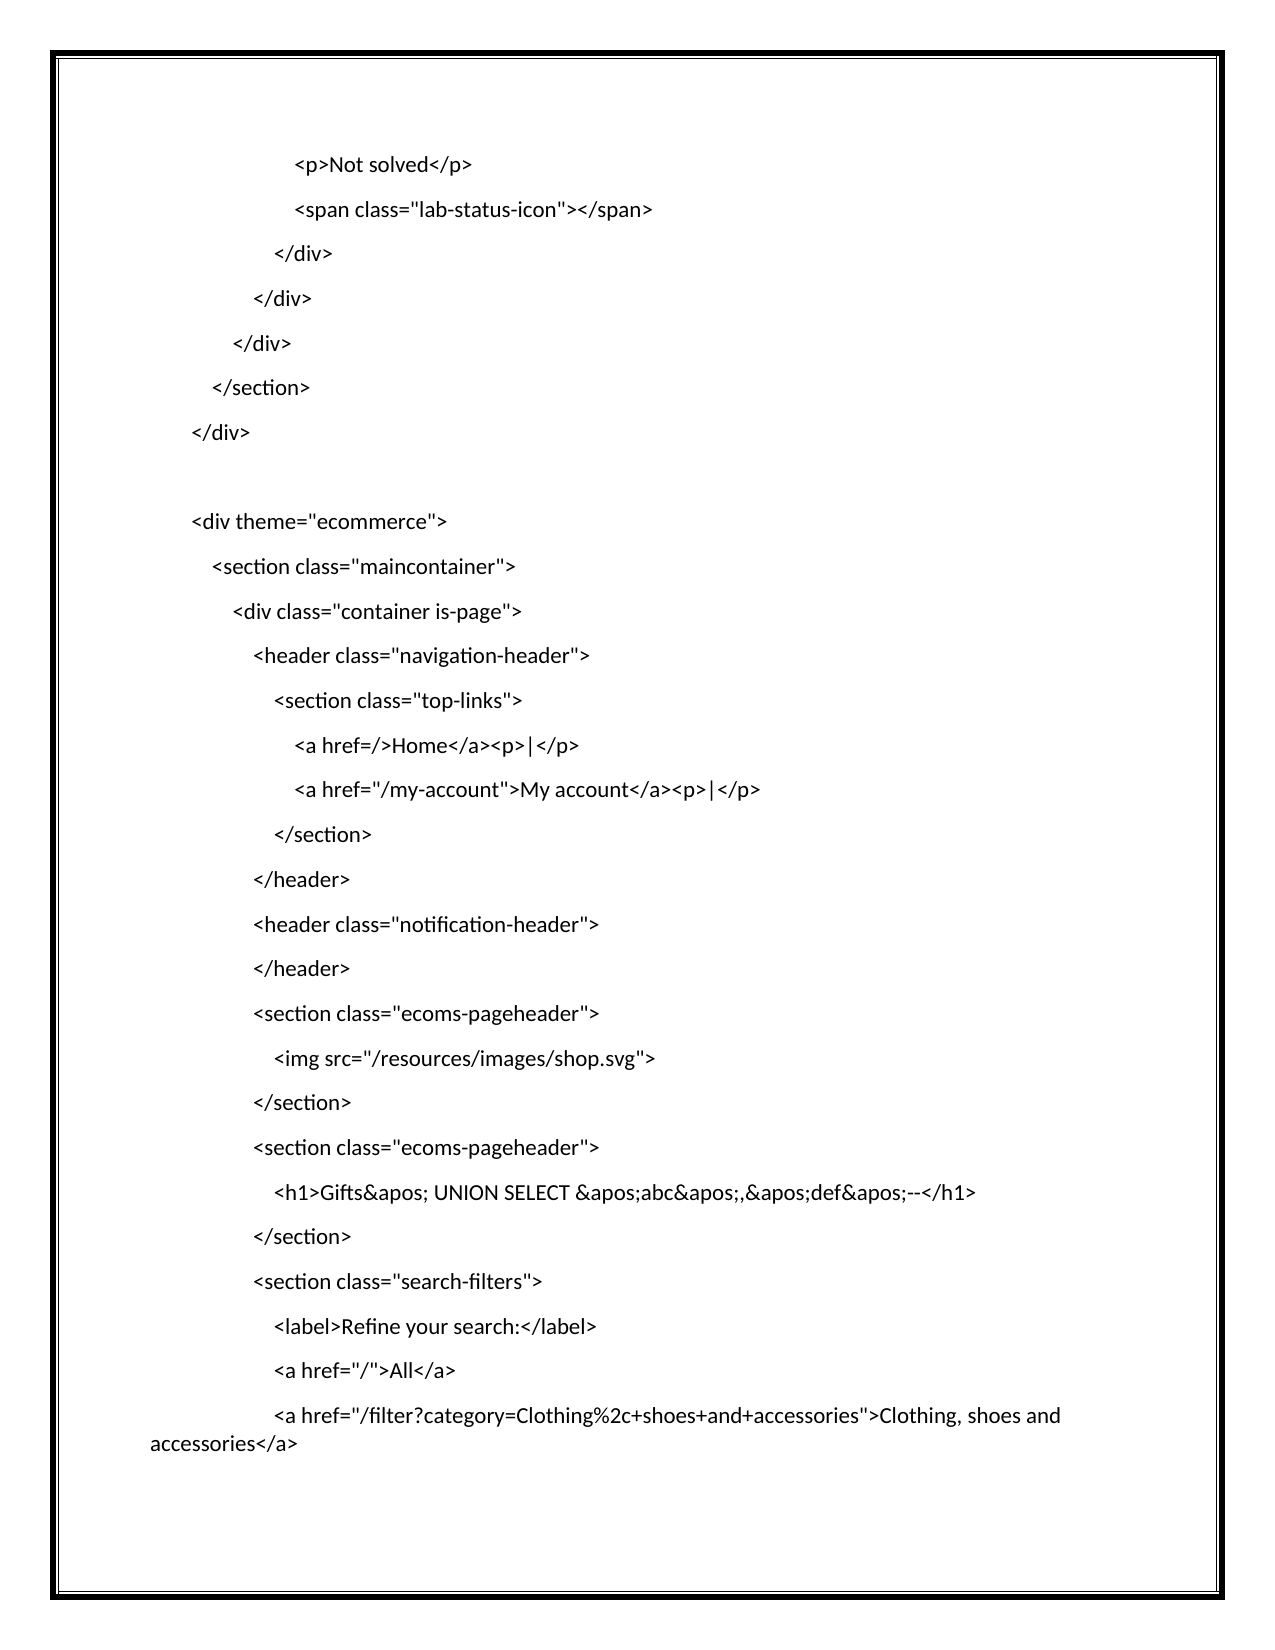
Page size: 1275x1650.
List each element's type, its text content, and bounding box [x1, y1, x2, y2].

text </div> [150, 239, 1125, 267]
text </header> [150, 865, 1125, 893]
text <header class="notification-header"> [150, 910, 1125, 938]
text <section class="ecoms-pageheader"> [150, 1133, 1125, 1161]
text <section class="maincontainer"> [150, 552, 1125, 580]
text <a href=/>Home</a><p>|</p> [150, 731, 1125, 759]
text <p>Not solved</p> [150, 150, 1125, 178]
text <section class="ecoms-pageheader"> [150, 999, 1125, 1027]
text </div> [150, 329, 1125, 357]
text </section> [150, 1222, 1125, 1251]
text <img src="/resources/images/shop.svg"> [150, 1044, 1125, 1072]
text </section> [150, 373, 1125, 401]
text <header class="navigation-header"> [150, 642, 1125, 669]
text <a href="/my-account">My account</a><p>|</p> [150, 776, 1125, 804]
text </div> [150, 284, 1125, 312]
text <h1>Gifts&apos; UNION SELECT &apos;abc&apos;,&apos;def&apos;--</h1> [150, 1178, 1125, 1206]
text </header> [150, 954, 1125, 982]
text <div theme="ecommerce"> [150, 507, 1125, 536]
text </section> [150, 820, 1125, 848]
text <label>Refine your search:</label> [150, 1312, 1125, 1340]
text <section class="top-links"> [150, 686, 1125, 714]
text </div> [150, 418, 1125, 446]
text <a href="/filter?category=Clothing%2c+shoes+and+accessories">Clothing, shoes and accessories</a> [150, 1401, 1125, 1457]
text <span class="lab-status-icon"></span> [150, 195, 1125, 223]
text <a href="/">All</a> [150, 1357, 1125, 1384]
text </section> [150, 1088, 1125, 1116]
text <section class="search-filters"> [150, 1267, 1125, 1295]
text <div class="container is-page"> [150, 597, 1125, 625]
